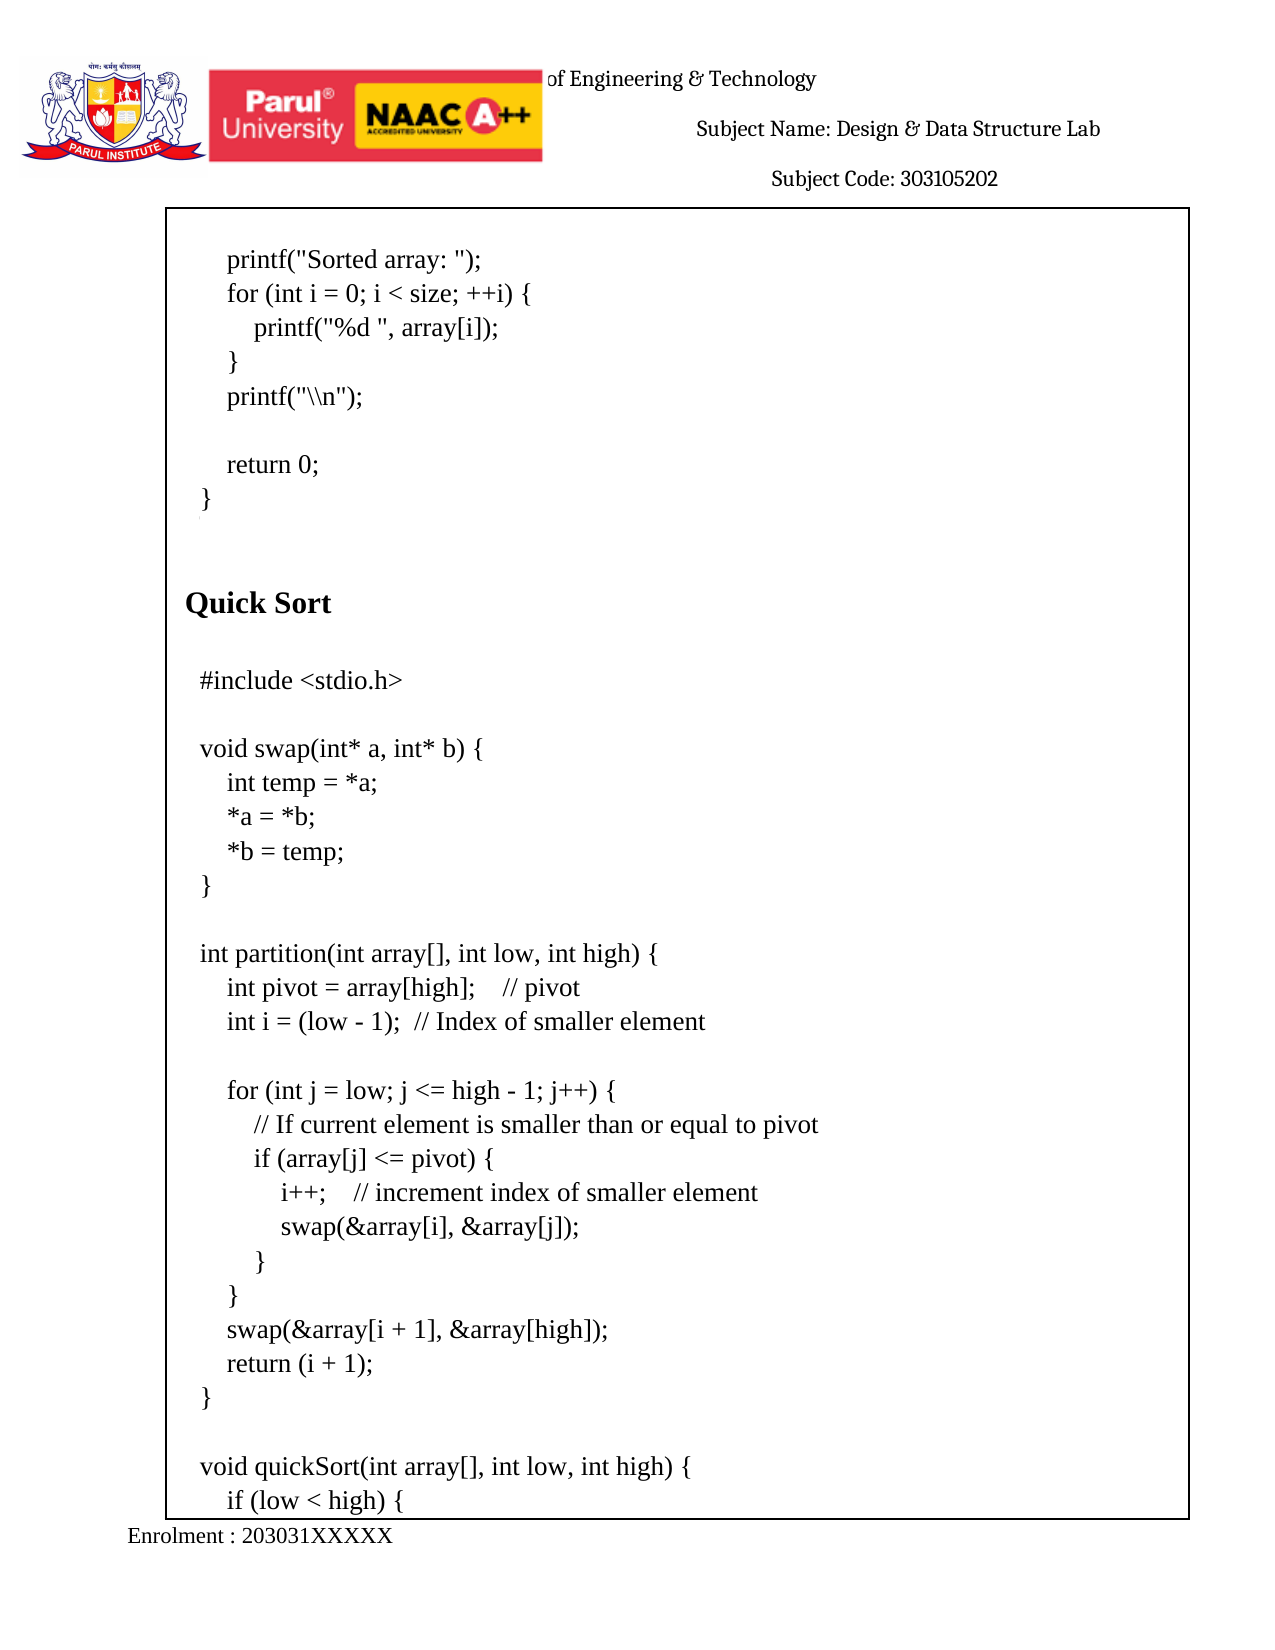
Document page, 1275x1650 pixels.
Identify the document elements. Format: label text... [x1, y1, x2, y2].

picture [19, 56, 549, 178]
